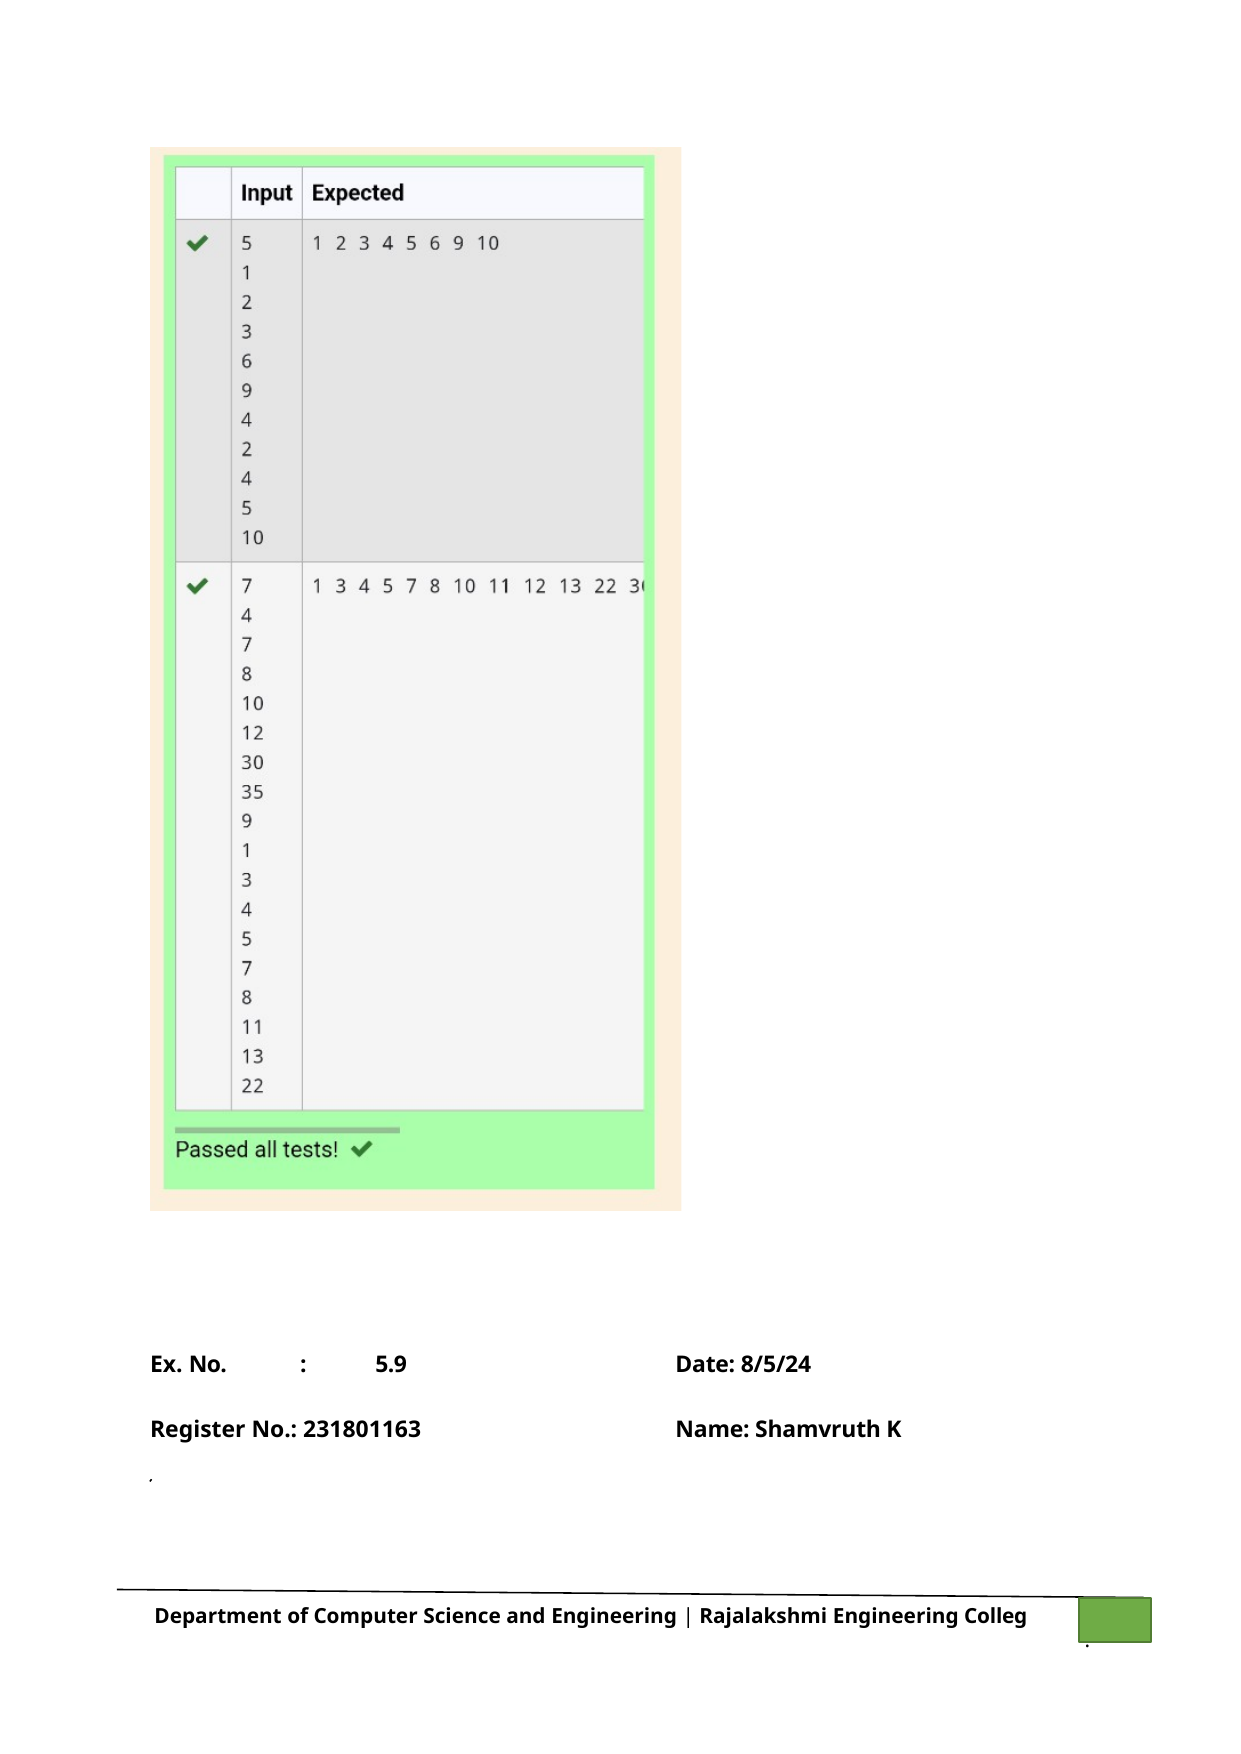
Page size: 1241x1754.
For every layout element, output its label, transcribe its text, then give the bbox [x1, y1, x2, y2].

text Register No.: 231801163 Name: Shamvruth K [150, 1413, 1103, 1444]
picture [150, 147, 682, 1211]
text Ex. No. : 5.9 Date: 8/5/24 [150, 1348, 1103, 1379]
